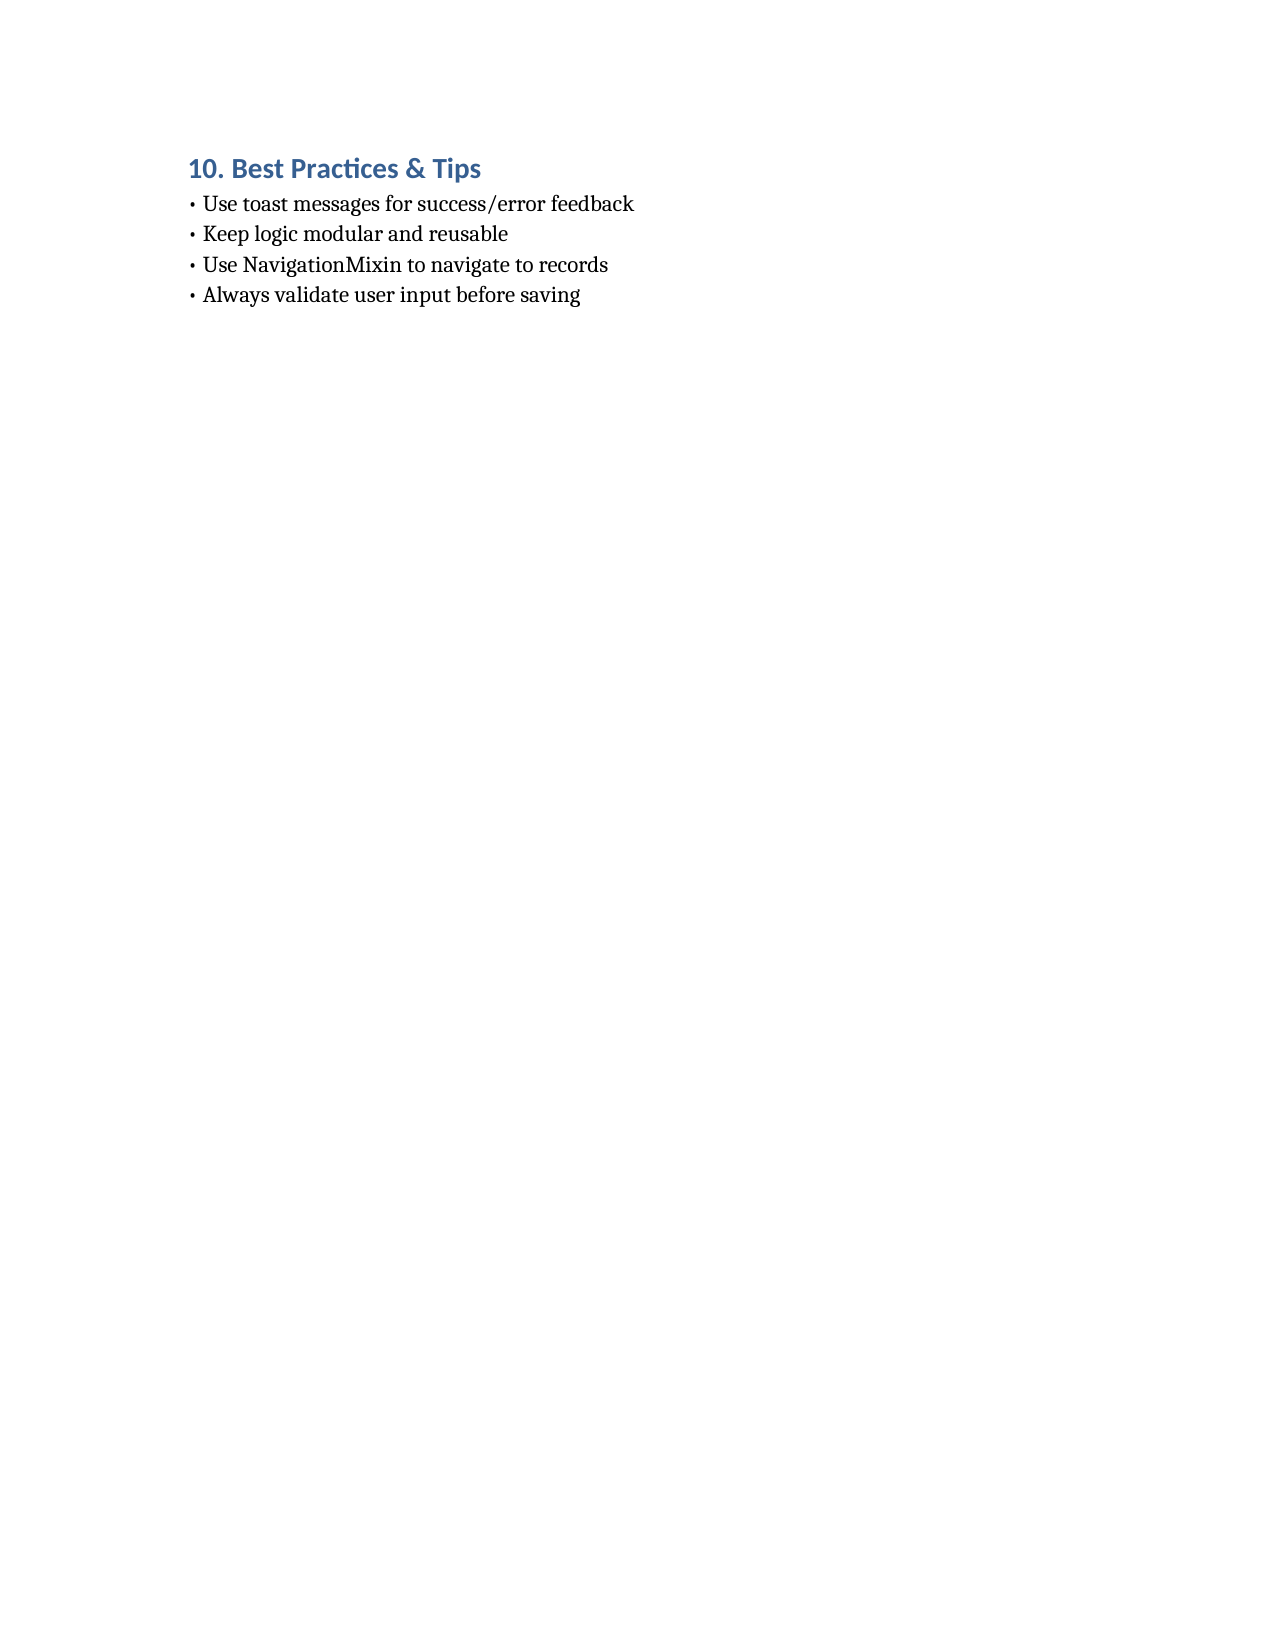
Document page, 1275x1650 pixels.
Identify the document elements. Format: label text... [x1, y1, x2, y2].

subtitle 10. Best Practices & Tips [187, 150, 1087, 186]
text • Use toast messages for success/error feedback • Keep logic modular and reusable • Use NavigationMixin to navigate to records • Always validate user input before saving [187, 191, 1087, 308]
